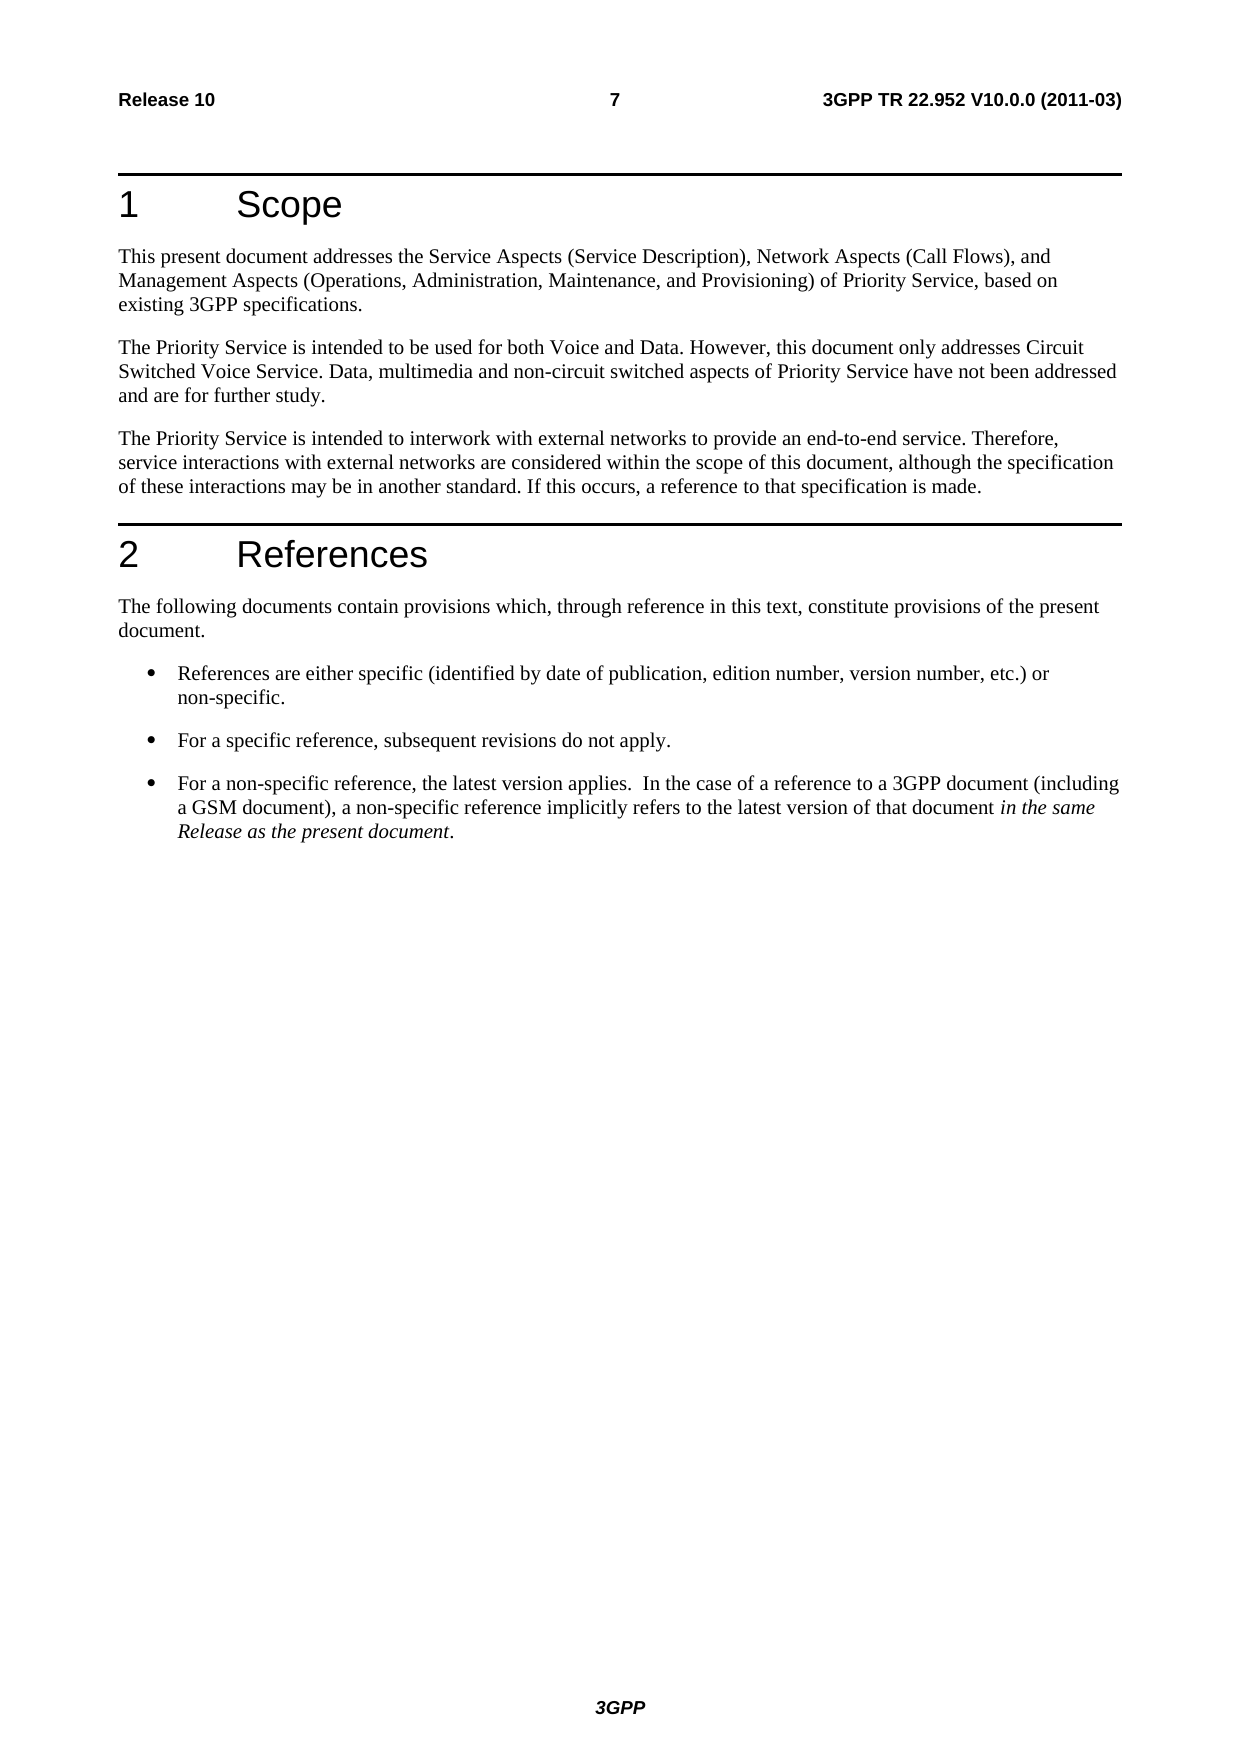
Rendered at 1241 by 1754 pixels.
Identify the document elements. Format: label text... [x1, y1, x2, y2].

text The following documents contain provisions which, through reference in this text, constitute provisions of the present document. [118, 594, 1122, 642]
text The Priority Service is intended to be used for both Voice and Data. However, this document only addresses Circuit Switched Voice Service. Data, multimedia and non-circuit switched aspects of Priority Service have not been addressed and are for further study. [118, 335, 1122, 407]
subtitle 1 Scope [118, 176, 1122, 225]
list References are either specific (identified by date of publication, edition number, version number, etc.) or non-specific. [148, 661, 1122, 709]
list For a non-specific reference, the latest version applies. In the case of a reference to a 3GPP document (including a GSM document), a non-specific reference implicitly refers to the latest version of that document in the same Release as the present document. [148, 771, 1122, 843]
list For a specific reference, subsequent revisions do not apply. [148, 728, 1122, 752]
text This present document addresses the Service Aspects (Service Description), Network Aspects (Call Flows), and Management Aspects (Operations, Administration, Maintenance, and Provisioning) of Priority Service, based on existing 3GPP specifications. [118, 244, 1122, 316]
subtitle 2 References [118, 526, 1122, 575]
text The Priority Service is intended to interwork with external networks to provide an end-to-end service. Therefore, service interactions with external networks are considered within the scope of this document, although the specification of these interactions may be in another standard. If this occurs, a reference to that specification is made. [118, 426, 1122, 498]
